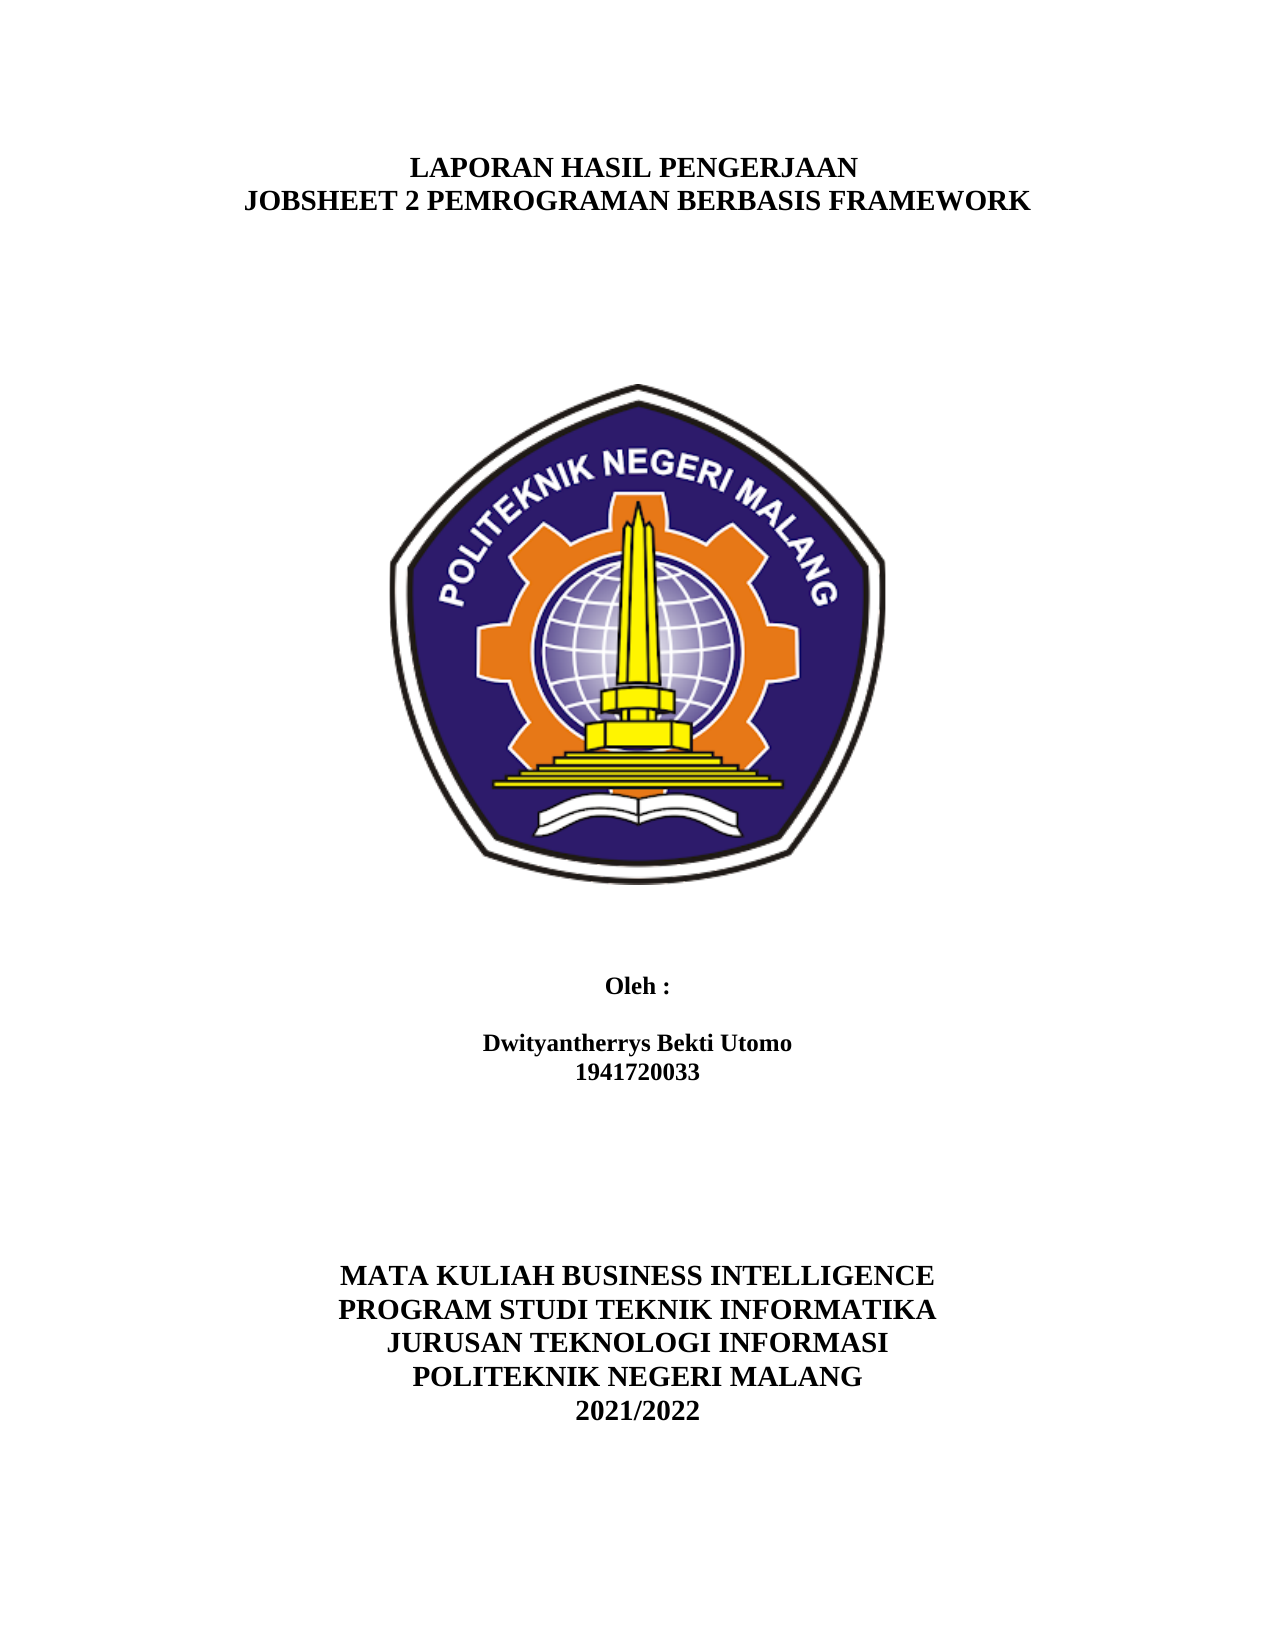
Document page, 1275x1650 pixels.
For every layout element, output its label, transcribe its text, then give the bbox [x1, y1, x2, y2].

text PROGRAM STUDI TEKNIK INFORMATIKA [150, 1292, 1125, 1326]
text MATA KULIAH BUSINESS INTELLIGENCE [150, 1258, 1125, 1292]
text LAPORAN HASIL PENGERJAAN [150, 150, 1125, 183]
text 1941720033 [150, 1057, 1125, 1086]
text Oleh : [150, 971, 1125, 1000]
picture [389, 384, 886, 885]
text Dwityantherrys Bekti Utomo [150, 1028, 1125, 1057]
text JOBSHEET 2 PEMROGRAMAN BERBASIS FRAMEWORK [150, 183, 1125, 217]
text POLITEKNIK NEGERI MALANG [150, 1359, 1125, 1393]
text JURUSAN TEKNOLOGI INFORMASI [150, 1326, 1125, 1359]
text 2021/2022 [150, 1393, 1125, 1426]
